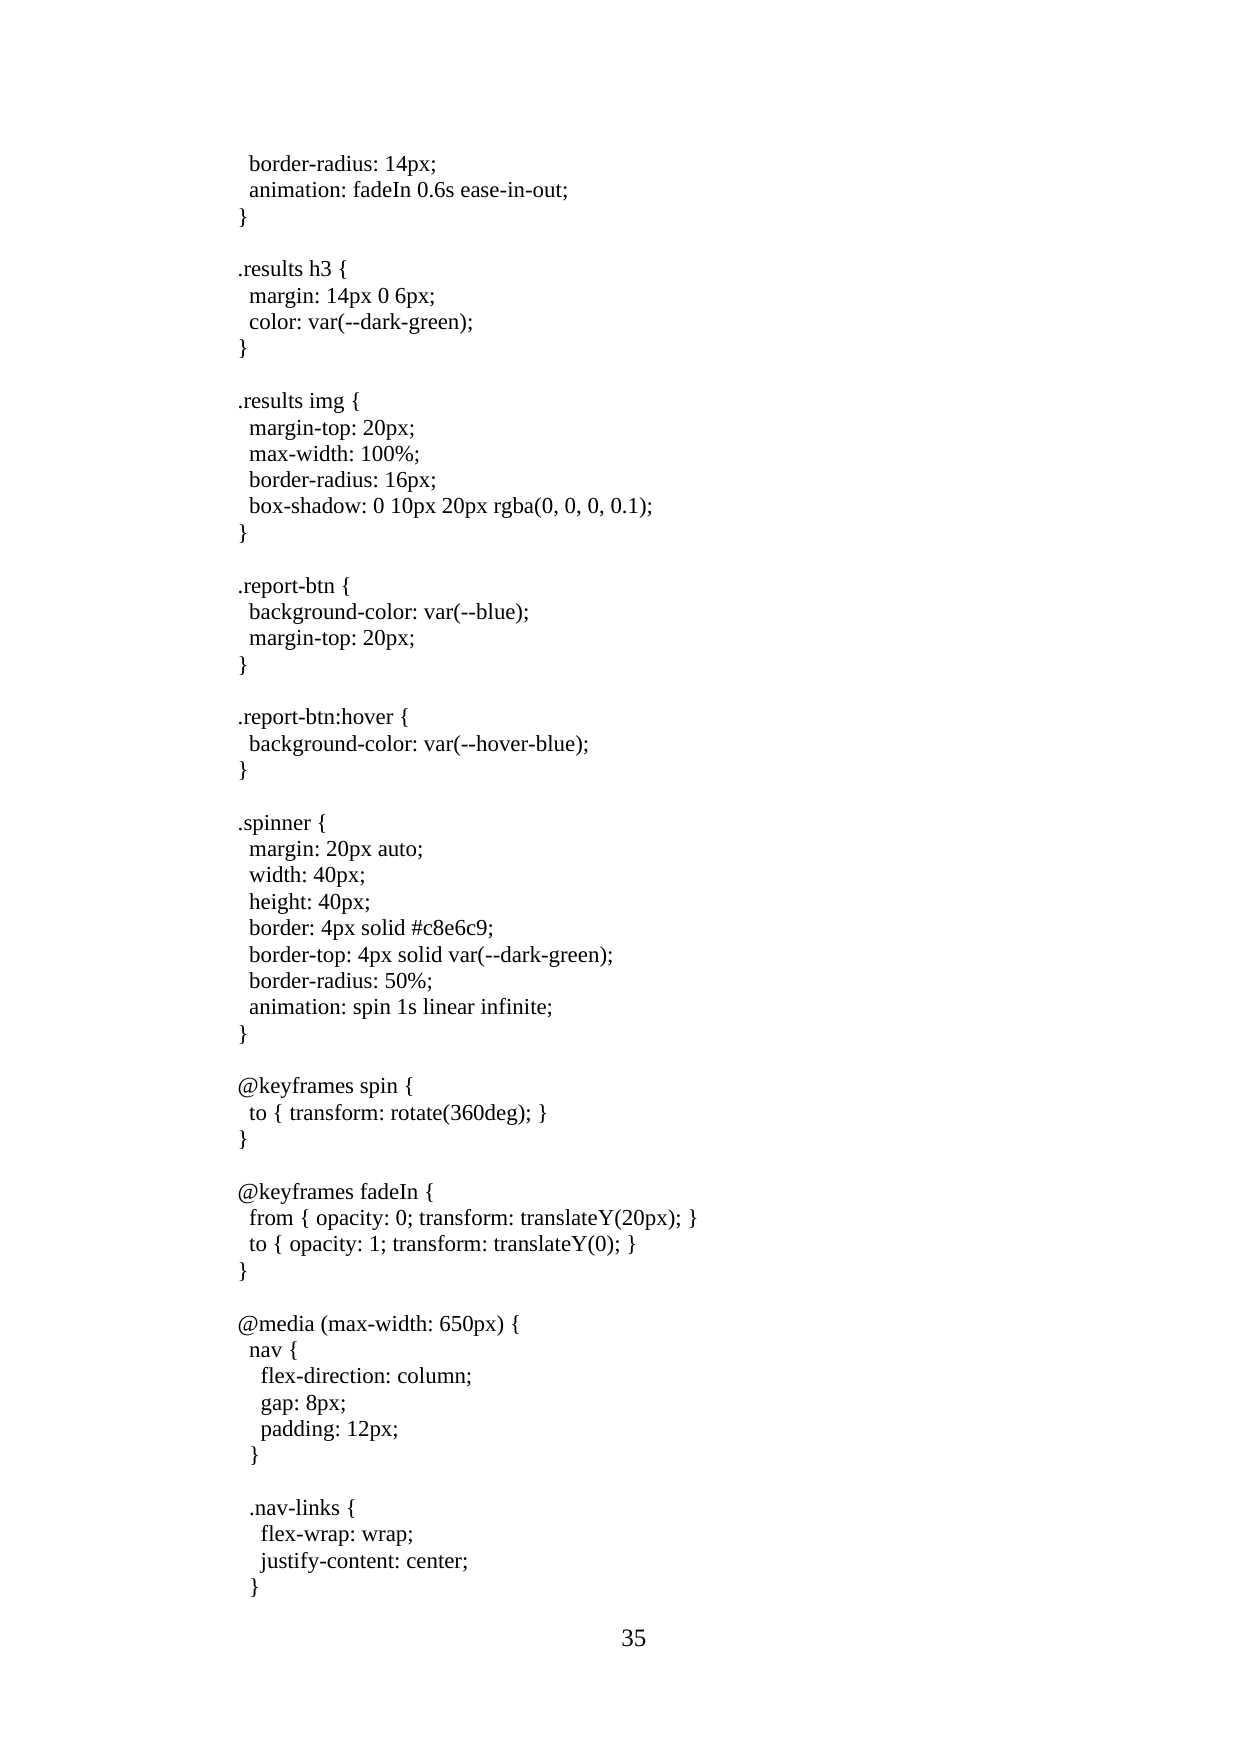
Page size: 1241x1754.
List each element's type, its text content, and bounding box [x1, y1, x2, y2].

text color: var(--dark-green); [215, 308, 1090, 334]
text border-radius: 14px; [215, 150, 1090, 176]
text .report-btn { [215, 572, 1090, 598]
text gap: 8px; [215, 1389, 1090, 1415]
text @keyframes fadeIn { [215, 1178, 1090, 1204]
text to { transform: rotate(360deg); } [215, 1099, 1090, 1125]
text to { opacity: 1; transform: translateY(0); } [215, 1231, 1090, 1257]
text margin: 14px 0 6px; [215, 282, 1090, 308]
text flex-direction: column; [215, 1362, 1090, 1389]
text } [215, 1257, 1090, 1283]
text box-shadow: 0 10px 20px rgba(0, 0, 0, 0.1); [215, 493, 1090, 519]
text .report-btn:hover { [215, 703, 1090, 730]
text border: 4px solid #c8e6c9; [215, 914, 1090, 941]
text animation: fadeIn 0.6s ease-in-out; [215, 176, 1090, 203]
text background-color: var(--hover-blue); [215, 730, 1090, 756]
text from { opacity: 0; transform: translateY(20px); } [215, 1204, 1090, 1231]
text width: 40px; [215, 862, 1090, 888]
text border-top: 4px solid var(--dark-green); [215, 941, 1090, 967]
text } [215, 1573, 1090, 1599]
text } [215, 651, 1090, 677]
text nav { [215, 1336, 1090, 1362]
text .spinner { [215, 809, 1090, 835]
text border-radius: 50%; [215, 967, 1090, 993]
text @media (max-width: 650px) { [215, 1309, 1090, 1336]
text max-width: 100%; [215, 440, 1090, 466]
text } [215, 1020, 1090, 1046]
text .results img { [215, 387, 1090, 413]
text } [215, 519, 1090, 545]
text } [215, 1125, 1090, 1151]
text padding: 12px; [215, 1415, 1090, 1441]
text margin-top: 20px; [215, 624, 1090, 651]
text animation: spin 1s linear infinite; [215, 993, 1090, 1020]
text justify-content: center; [215, 1547, 1090, 1573]
text .results h3 { [215, 255, 1090, 282]
text } [215, 334, 1090, 361]
text flex-wrap: wrap; [215, 1520, 1090, 1547]
text @keyframes spin { [215, 1072, 1090, 1099]
text } [215, 756, 1090, 782]
text } [215, 203, 1090, 229]
text margin-top: 20px; [215, 413, 1090, 440]
text } [215, 1441, 1090, 1468]
text .nav-links { [215, 1494, 1090, 1520]
text margin: 20px auto; [215, 835, 1090, 862]
text border-radius: 16px; [215, 466, 1090, 493]
text background-color: var(--blue); [215, 598, 1090, 624]
text height: 40px; [215, 888, 1090, 914]
